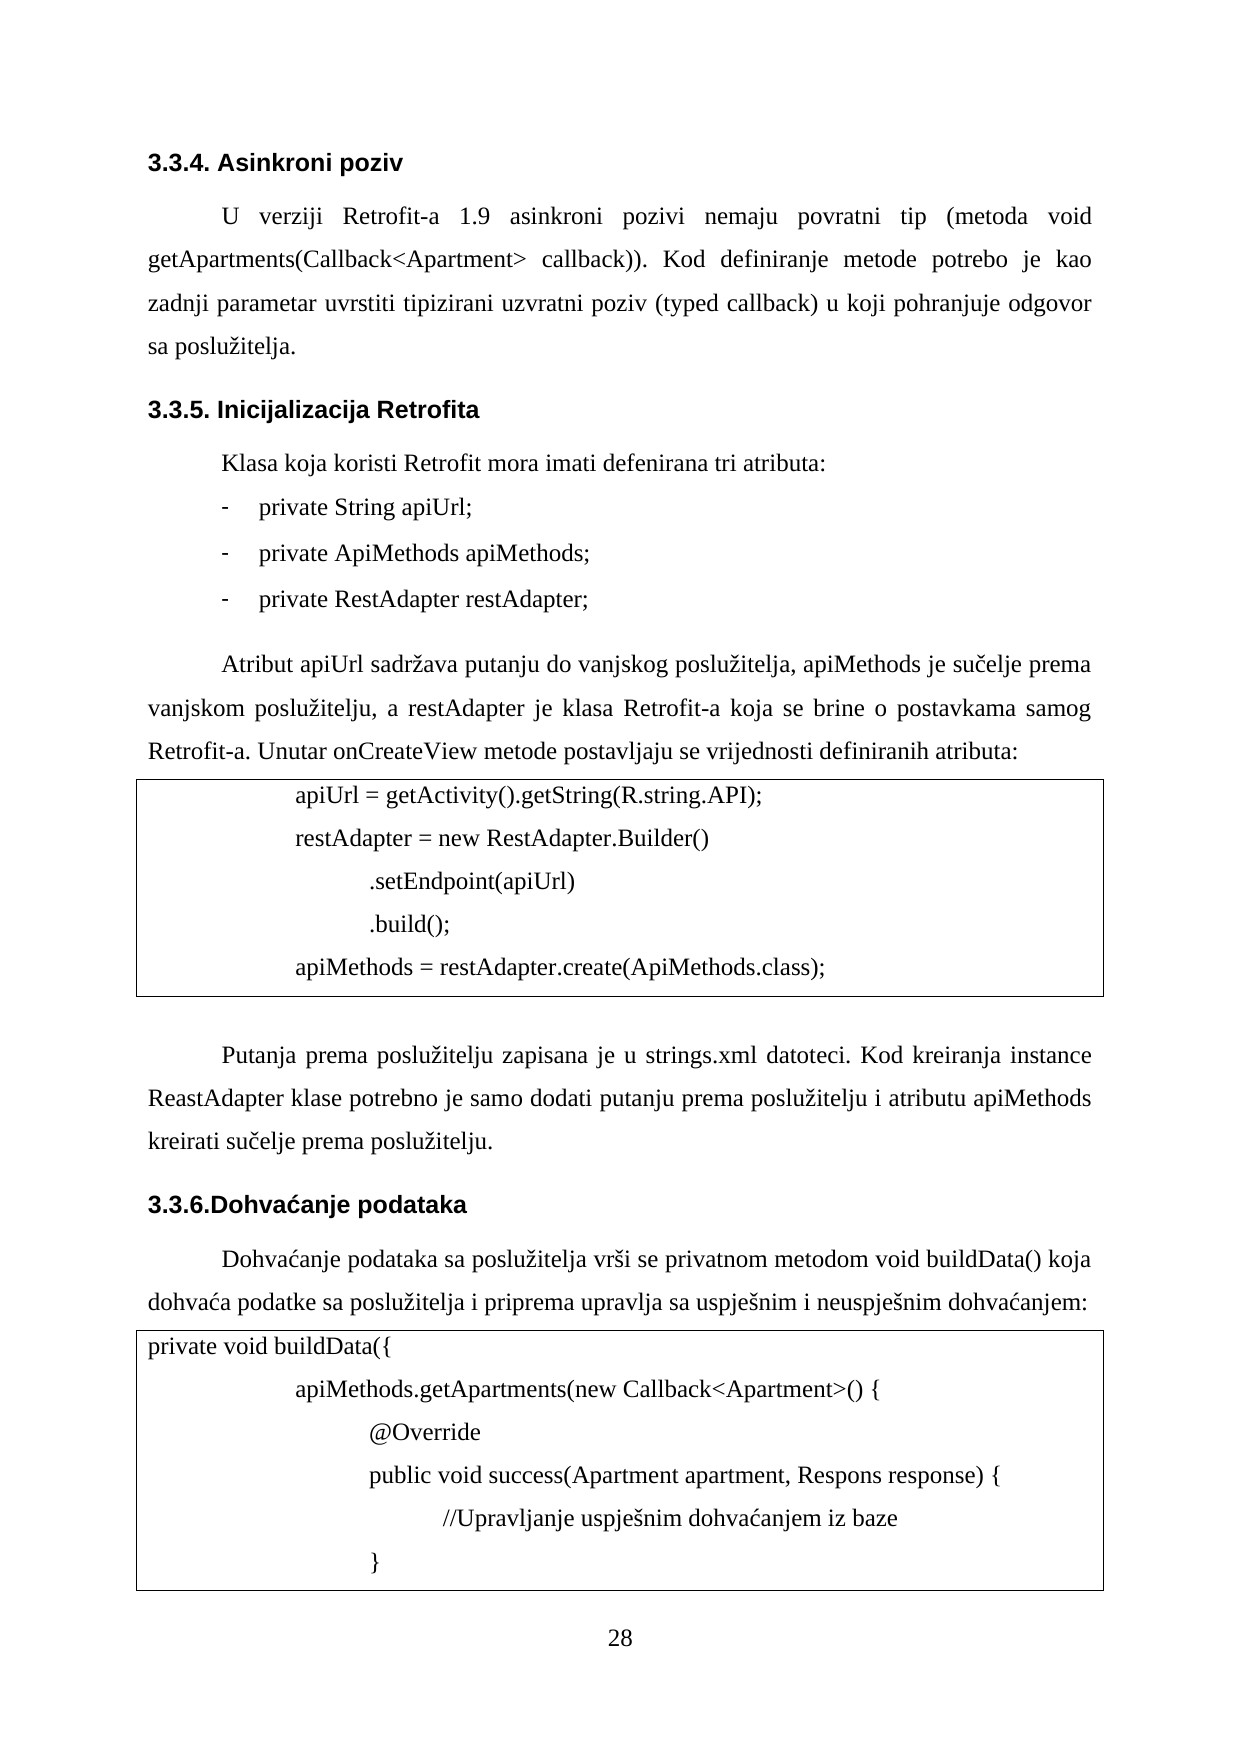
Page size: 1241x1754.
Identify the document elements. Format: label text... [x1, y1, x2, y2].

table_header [137, 1331, 1103, 1589]
text Putanja prema poslužitelju zapisana je u strings.xml datoteci. Kod kreiranja instance ReastAdapter klase potrebno je samo dodati putanju prema poslužitelju i atributu apiMethods kreirati sučelje prema poslužitelju. [148, 1040, 1093, 1155]
subtitle 3.3.6.Dohvaćanje podataka [148, 1190, 1093, 1219]
text Klasa koja koristi Retrofit mora imati defenirana tri atributa: [148, 448, 1093, 477]
text U verziji Retrofit-a 1.9 asinkroni pozivi nemaju povratni tip (metoda void getApartments(Callback<Apartment> callback)). Kod definiranje metode potrebo je kao zadnji parametar uvrstiti tipizirani uzvratni poziv (typed callback) u koji pohranjuje odgovor sa poslužitelja. [148, 201, 1093, 359]
list private String apiUrl; [221, 492, 1093, 522]
subtitle 3.3.5. Inicijalizacija Retrofita [148, 395, 1093, 423]
text Atribut apiUrl sadržava putanju do vanjskog poslužitelja, apiMethods je sučelje prema vanjskom poslužitelju, a restAdapter je klasa Retrofit-a koja se brine o postavkama samog Retrofit-a. Unutar onCreateView metode postavljaju se vrijednosti definiranih atributa: [148, 649, 1093, 764]
text Dohvaćanje podataka sa poslužitelja vrši se privatnom metodom void buildData() koja dohvaća podatke sa poslužitelja i priprema upravlja sa uspješnim i neuspješnim dohvaćanjem: [148, 1244, 1093, 1316]
table_header apiUrl = getActivity().getString(R.string.API); restAdapter = new RestAdapter.Builder() .setEndpoint(apiUrl) .build(); apiMethods = restAdapter.create(ApiMethods.class); [137, 780, 1103, 996]
subtitle 3.3.4. Asinkroni poziv [148, 148, 1093, 176]
list private ApiMethods apiMethods; [221, 537, 1093, 568]
list private RestAdapter restAdapter; [221, 583, 1093, 613]
